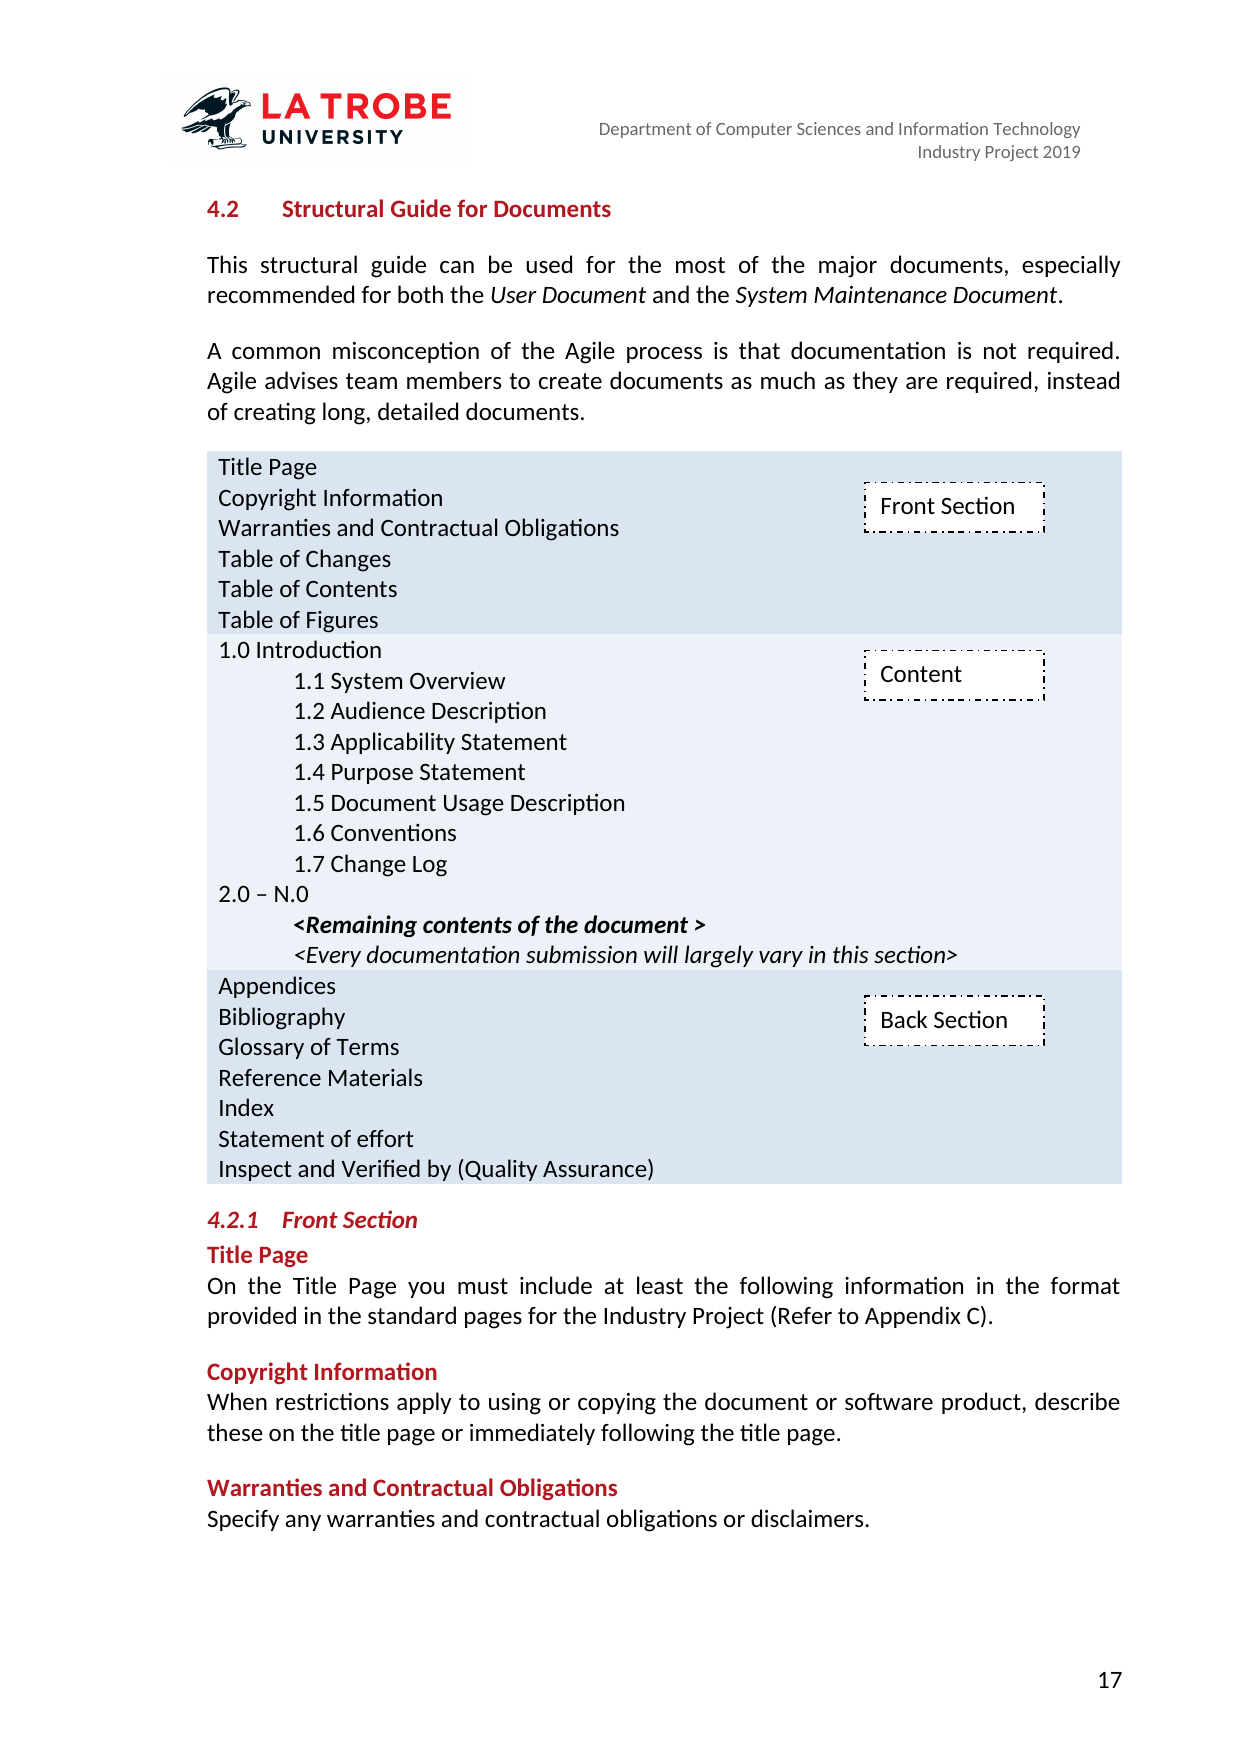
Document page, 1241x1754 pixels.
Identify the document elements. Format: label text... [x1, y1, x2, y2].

text A common misconception of the Agile process is that documentation is not required. Agile advises team members to create documents as much as they are required, instead of creating long, detailed documents. [207, 335, 1122, 426]
text On the Title Page you must include at least the following information in the format provided in the standard pages for the Industry Project (Refer to Appendix C). [207, 1270, 1122, 1331]
table_header Title Page Copyright Information Warranties and Contractual Obligations Table of Changes Table of Contents Table of Figures [207, 451, 1122, 634]
table_cell 1.0 Introduction 1.1 System Overview 1.2 Audience Description 1.3 Applicability Statement 1.4 Purpose Statement 1.5 Document Usage Description 1.6 Conventions 1.7 Change Log 2.0 – N.0 <Remaining contents of the document > <Every documentation submission will largely vary in this section> [207, 635, 1122, 970]
subtitle 4.2.1 Front Section [207, 1205, 1122, 1235]
text Specify any warranties and contractual obligations or disclaimers. [207, 1503, 1122, 1533]
subtitle Warranties and Contractual Obligations [207, 1472, 1122, 1503]
subtitle Title Page [207, 1239, 1122, 1270]
table_cell Appendices Bibliography Glossary of Terms Reference Materials Index Statement of effort Inspect and Verified by (Quality Assurance) [207, 970, 1122, 1184]
text This structural guide can be used for the most of the major documents, especially recommended for both the User Document and the System Maintenance Document. [207, 249, 1122, 310]
subtitle Copyright Information [207, 1356, 1122, 1386]
picture [165, 75, 467, 163]
subtitle 4.2 Structural Guide for Documents [207, 193, 1122, 224]
text When restrictions apply to using or copying the document or software product, describe these on the title page or immediately following the title page. [207, 1386, 1122, 1447]
